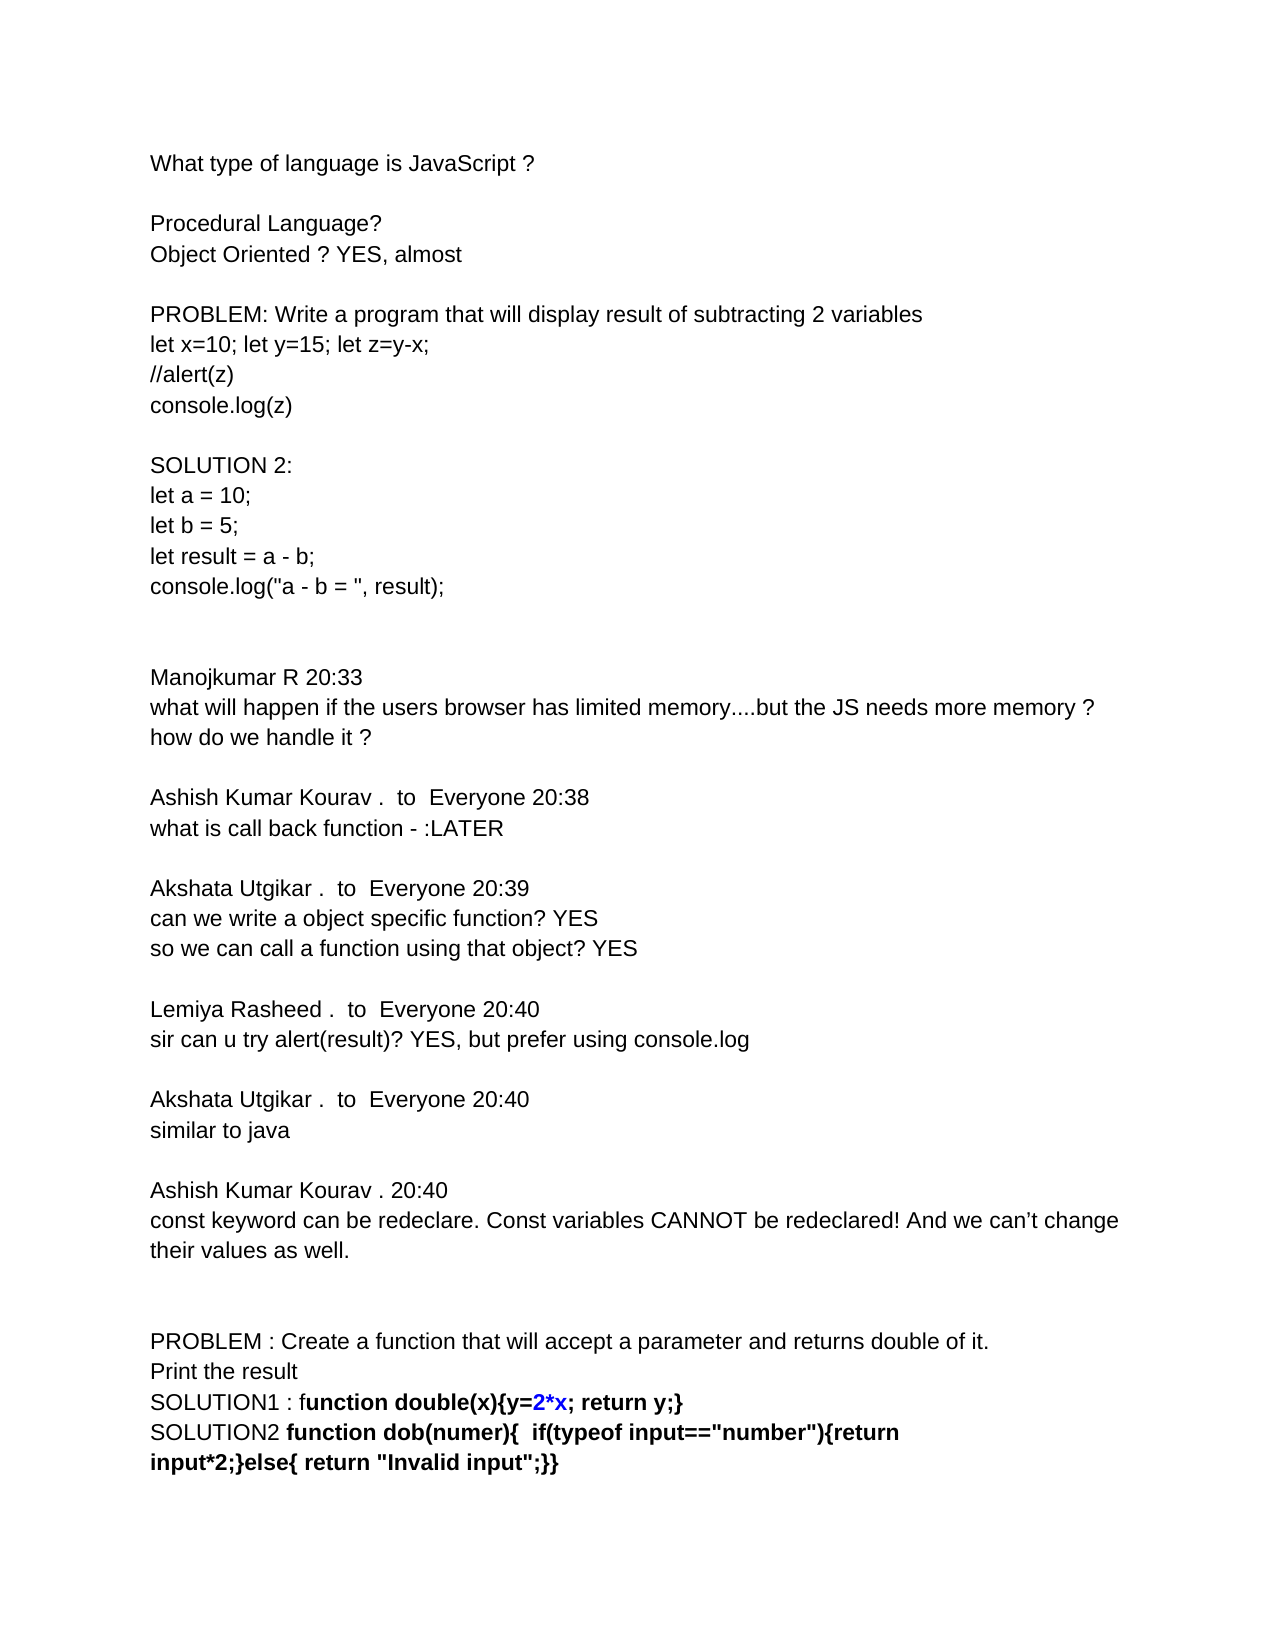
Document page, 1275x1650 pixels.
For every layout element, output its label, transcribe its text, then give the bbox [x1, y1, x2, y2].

text //alert(z) [150, 361, 1125, 388]
text how do we handle it ? [150, 724, 1125, 750]
text Ashish Kumar Kourav . 20:40 [150, 1177, 1125, 1203]
text Print the result [150, 1358, 1125, 1385]
text Object Oriented ? YES, almost [150, 241, 1125, 267]
text Manojkumar R 20:33 [150, 663, 1125, 690]
text let result = a - b; [150, 543, 1125, 569]
text console.log(z) [150, 392, 1125, 418]
text what will happen if the users browser has limited memory....but the JS needs more memory ? [150, 694, 1125, 720]
text console.log("a - b = ", result); [150, 573, 1125, 599]
text what is call back function - :LATER [150, 814, 1125, 841]
text sir can u try alert(result)? YES, but prefer using console.log [150, 1026, 1125, 1052]
text SOLUTION2 function dob(numer){ if(typeof input=="number"){return input*2;}else{ return "Invalid input";}} [150, 1419, 1125, 1475]
text let x=10; let y=15; let z=y-x; [150, 331, 1125, 358]
text Akshata Utgikar . to Everyone 20:39 [150, 875, 1125, 901]
text can we write a object specific function? YES [150, 905, 1125, 932]
text PROBLEM : Create a function that will accept a parameter and returns double of it. [150, 1328, 1125, 1354]
text Akshata Utgikar . to Everyone 20:40 [150, 1086, 1125, 1113]
text const keyword can be redeclare. Const variables CANNOT be redeclared! And we can’t change their values as well. [150, 1207, 1125, 1264]
text so we can call a function using that object? YES [150, 935, 1125, 962]
text let b = 5; [150, 512, 1125, 539]
text What type of language is JavaScript ? [150, 150, 1125, 176]
text similar to java [150, 1117, 1125, 1143]
text Lemiya Rasheed . to Everyone 20:40 [150, 996, 1125, 1022]
text let a = 10; [150, 482, 1125, 509]
text Ashish Kumar Kourav . to Everyone 20:38 [150, 784, 1125, 811]
text SOLUTION1 : function double(x){y=2*x; return y;} [150, 1388, 1125, 1415]
text Procedural Language? [150, 210, 1125, 237]
text SOLUTION 2: [150, 452, 1125, 478]
text PROBLEM: Write a program that will display result of subtracting 2 variables [150, 301, 1125, 327]
